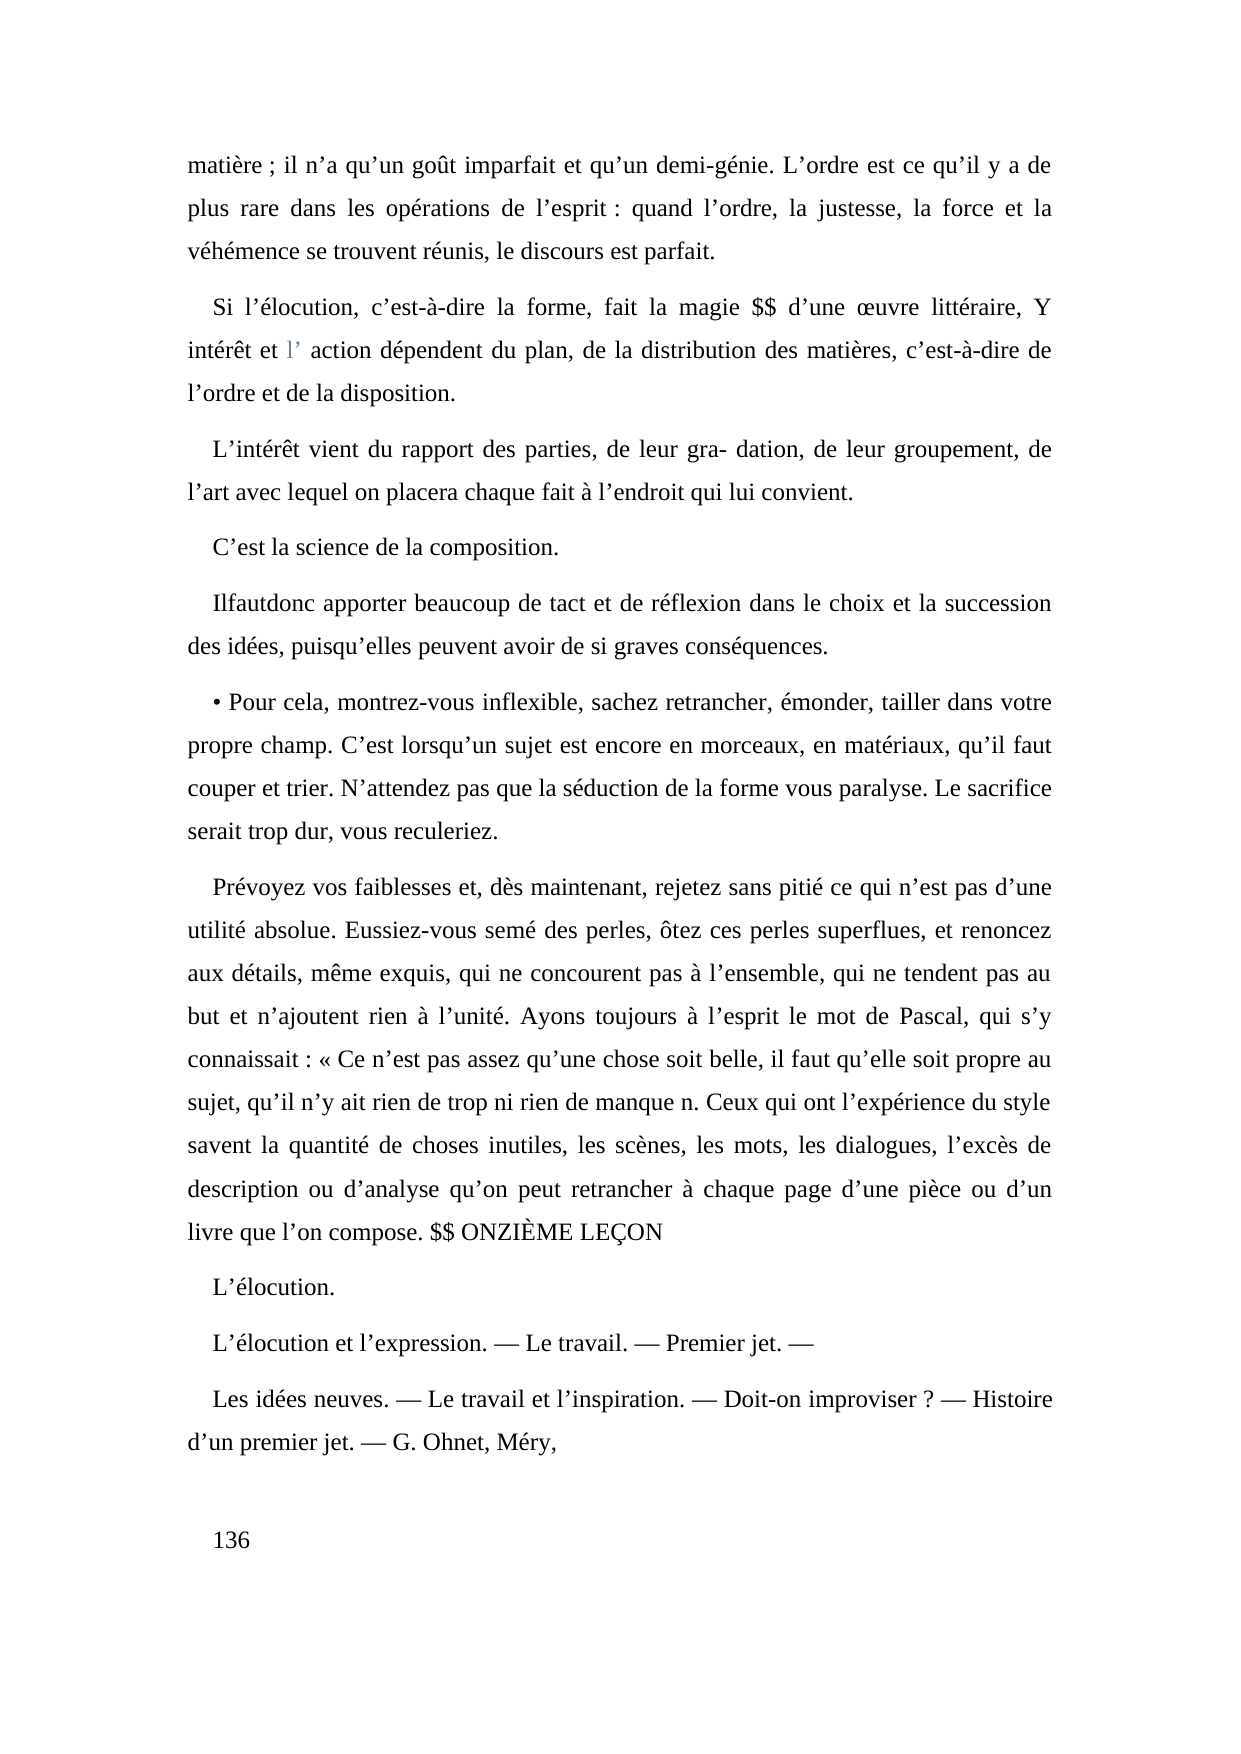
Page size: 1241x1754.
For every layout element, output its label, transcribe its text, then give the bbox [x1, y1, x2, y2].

text L’élocution et l’expression. — Le travail. — Premier jet. — [187, 1328, 1053, 1357]
text L’élocution. [187, 1272, 1053, 1301]
text C’est la science de la composition. [187, 532, 1053, 561]
text L’intérêt vient du rapport des parties, de leur gra- dation, de leur groupement, de l’art avec lequel on placera chaque fait à l’endroit qui lui convient. [187, 434, 1053, 506]
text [187, 150, 1053, 265]
text Les idées neuves. — Le travail et l’inspiration. — Doit-on improviser ? — Histoire d’un premier jet. — G. Ohnet, Méry, [187, 1384, 1053, 1456]
text Ilfautdonc apporter beaucoup de tact et de réflexion dans le choix et la succession des idées, puisqu’elles peuvent avoir de si graves conséquences. [187, 588, 1053, 660]
text Si l’élocution, c’est-à-dire la forme, fait la magie $$ d’une œuvre littéraire, Y intérêt et l’ action dépendent du plan, de la distribution des matières, c’est-à-dire de l’ordre et de la disposition. [187, 292, 1053, 407]
text • Pour cela, montrez-vous inflexible, sachez retrancher, émonder, tailler dans votre propre champ. C’est lorsqu’un sujet est encore en morceaux, en matériaux, qu’il faut couper et trier. N’attendez pas que la séduction de la forme vous paralyse. Le sacrifice serait trop dur, vous reculeriez. [187, 687, 1053, 845]
text Prévoyez vos faiblesses et, dès maintenant, rejetez sans pitié ce qui n’est pas d’une utilité absolue. Eussiez-vous semé des perles, ôtez ces perles superflues, et renoncez aux détails, même exquis, qui ne concourent pas à l’ensemble, qui ne tendent pas au but et n’ajoutent rien à l’unité. Ayons toujours à l’esprit le mot de Pascal, qui s’y connaissait : « Ce n’est pas assez qu’une chose soit belle, il faut qu’elle soit propre au sujet, qu’il n’y ait rien de trop ni rien de manque n. Ceux qui ont l’expérience du style savent la quantité de choses inutiles, les scènes, les mots, les dialogues, l’excès de description ou d’analyse qu’on peut retrancher à chaque page d’une pièce ou d’un livre que l’on compose. $$ ONZIÈME LEÇON [187, 872, 1053, 1246]
